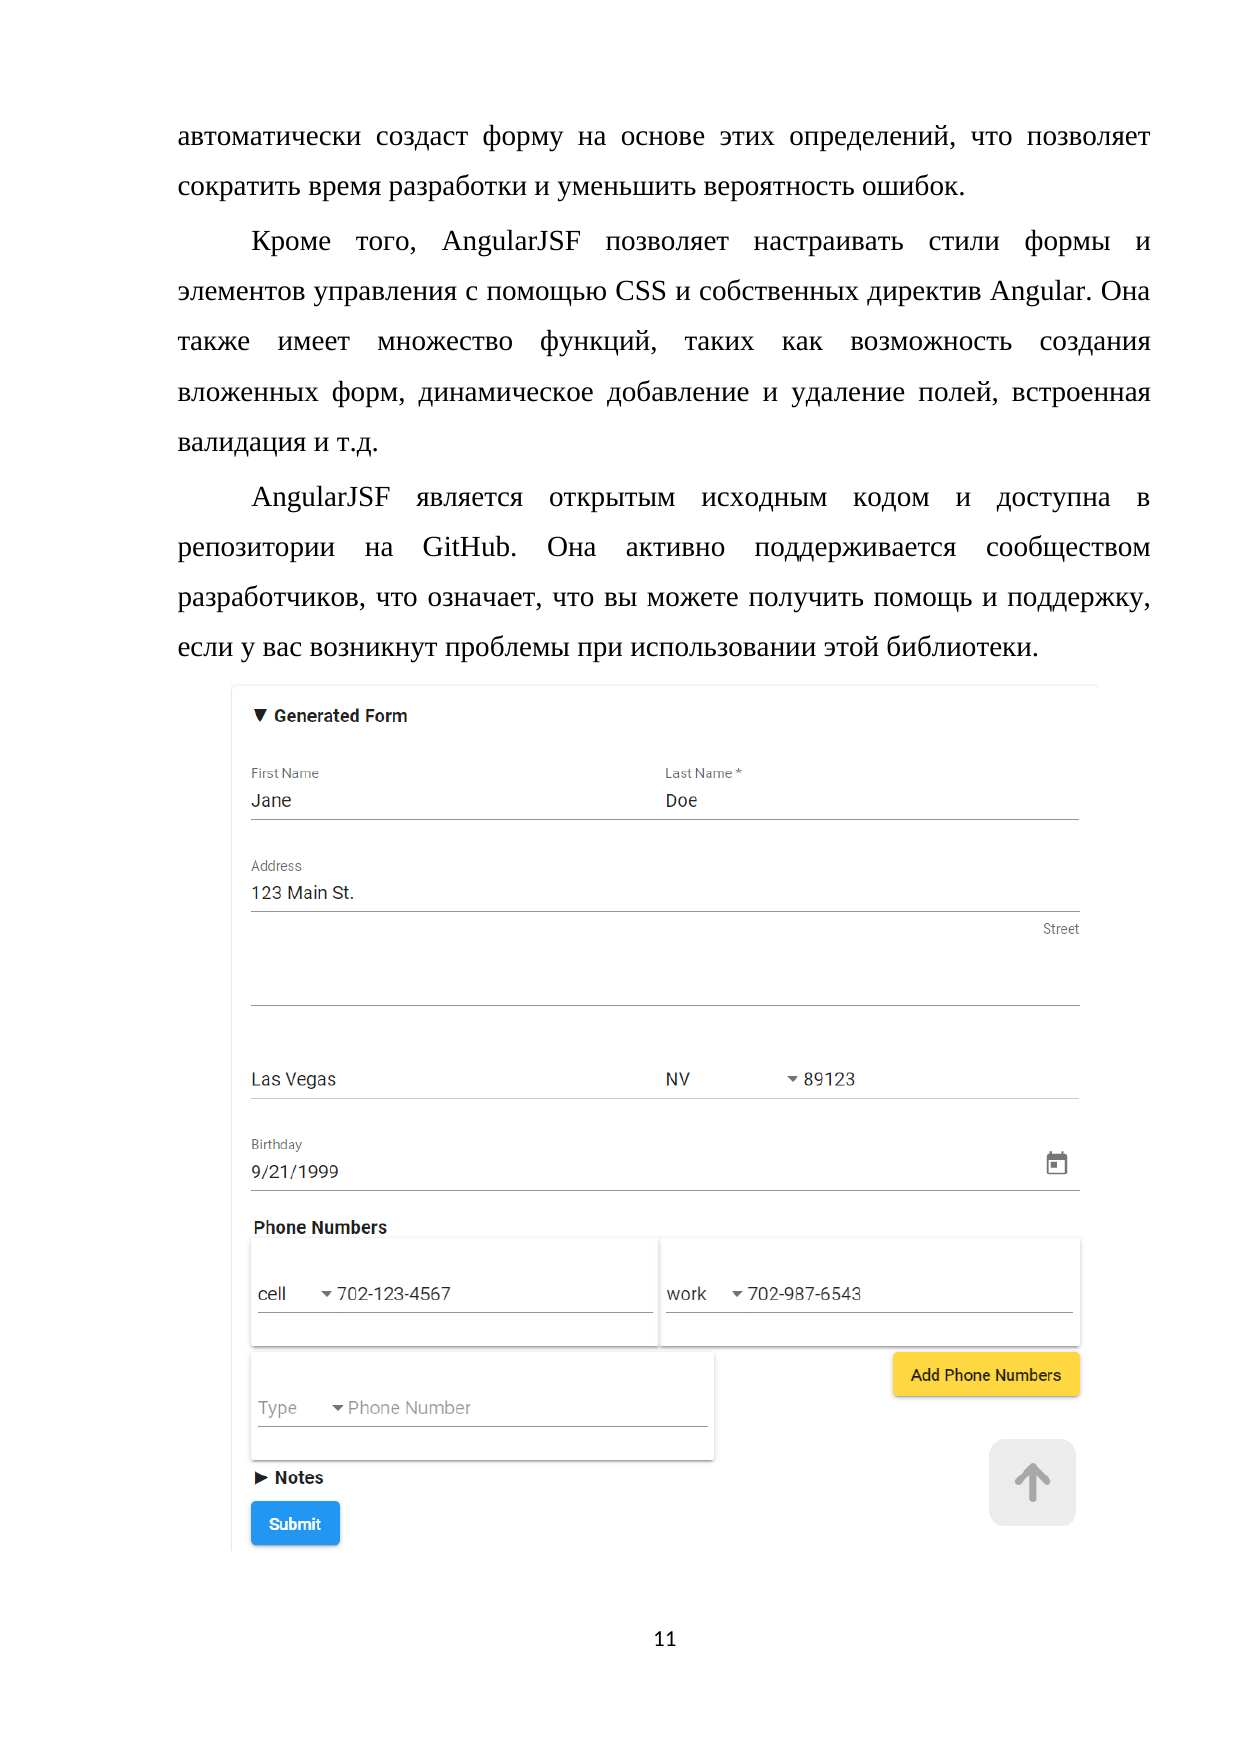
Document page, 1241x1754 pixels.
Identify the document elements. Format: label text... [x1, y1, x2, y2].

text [177, 118, 1152, 202]
picture [230, 684, 1098, 1551]
text Кроме того, AngularJSF позволяет настраивать стили формы и элементов управления с помощью CSS и собственных директив Angular. Она также имеет множество функций, таких как возможность создания вложенных форм, динамическое добавление и удаление полей, встроенная валидация и т.д. [177, 223, 1152, 458]
text AngularJSF является открытым исходным кодом и доступна в репозитории на GitHub. Она активно поддерживается сообществом разработчиков, что означает, что вы можете получить помощь и поддержку, если у вас возникнут проблемы при использовании этой библиотеки. [177, 479, 1152, 663]
